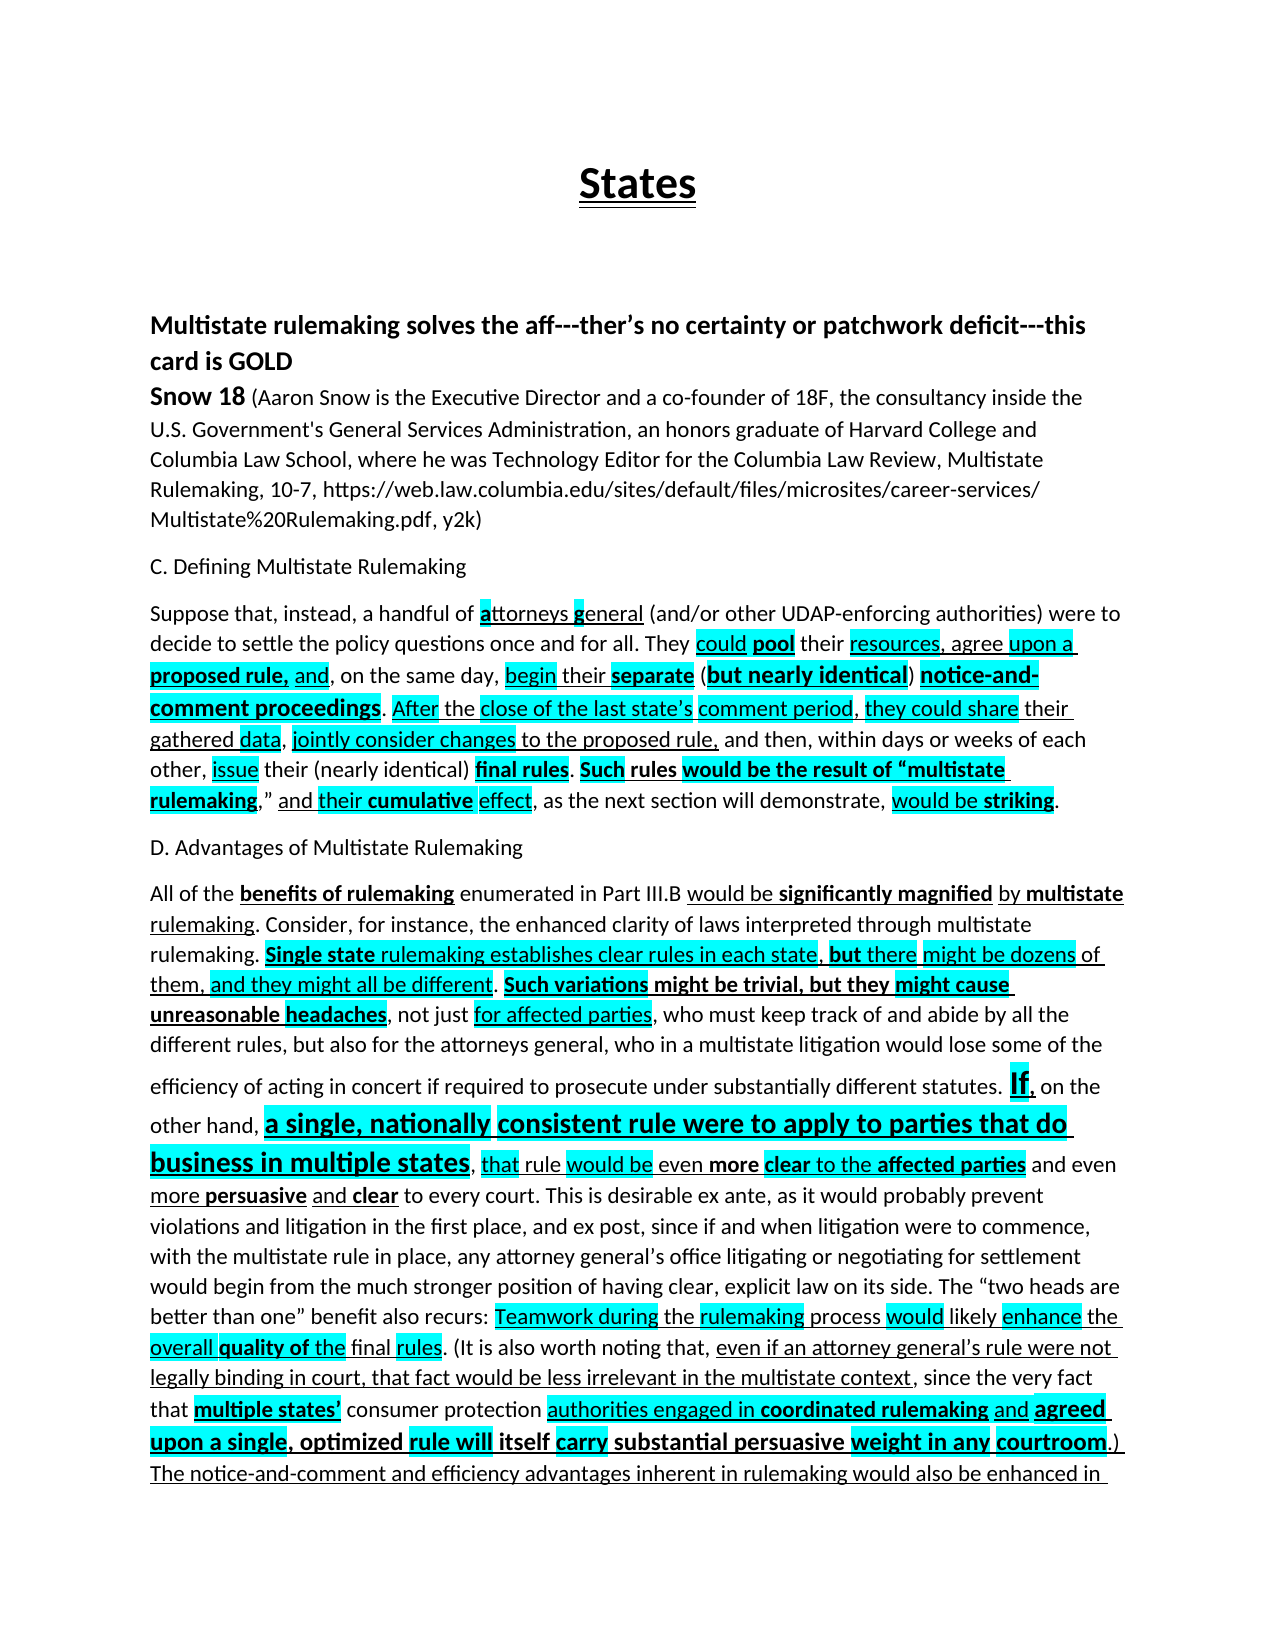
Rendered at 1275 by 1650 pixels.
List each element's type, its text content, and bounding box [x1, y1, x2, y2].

text C. Defining Multistate Rulemaking [150, 552, 1125, 580]
text D. Advantages of Multistate Rulemaking [150, 833, 1125, 861]
text Suppose that, instead, a handful of attorneys general (and/or other UDAP-enforcing authorities) were to decide to settle the policy questions once and for all. They could pool their resources, agree upon a proposed rule, and, on the same day, begin their separate (but nearly identical) notice-and-comment proceedings. After the close of the last state’s comment period, they could share their gathered data, jointly consider changes to the proposed rule, and then, within days or weeks of each other, issue their (nearly identical) final rules. Such rules would be the result of “multistate rulemaking,” and their cumulative effect, as the next section will demonstrate, would be striking. [150, 599, 1125, 814]
subtitle Multistate rulemaking solves the aff---ther’s no certainty or patchwork deficit---this card is GOLD [150, 308, 1125, 377]
subtitle States [150, 154, 1125, 210]
text Snow 18 (Aaron Snow is the Executive Director and a co-founder of 18F, the consultancy inside the U.S. Government's General Services Administration, an honors graduate of Harvard College and Columbia Law School, where he was Technology Editor for the Columbia Law Review, Multistate Rulemaking, 10-7, https://web.law.columbia.edu/sites/default/files/microsites/career-services/Multistate%20Rulemaking.pdf, y2k) [150, 379, 1125, 533]
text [150, 879, 1125, 1452]
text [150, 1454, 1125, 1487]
